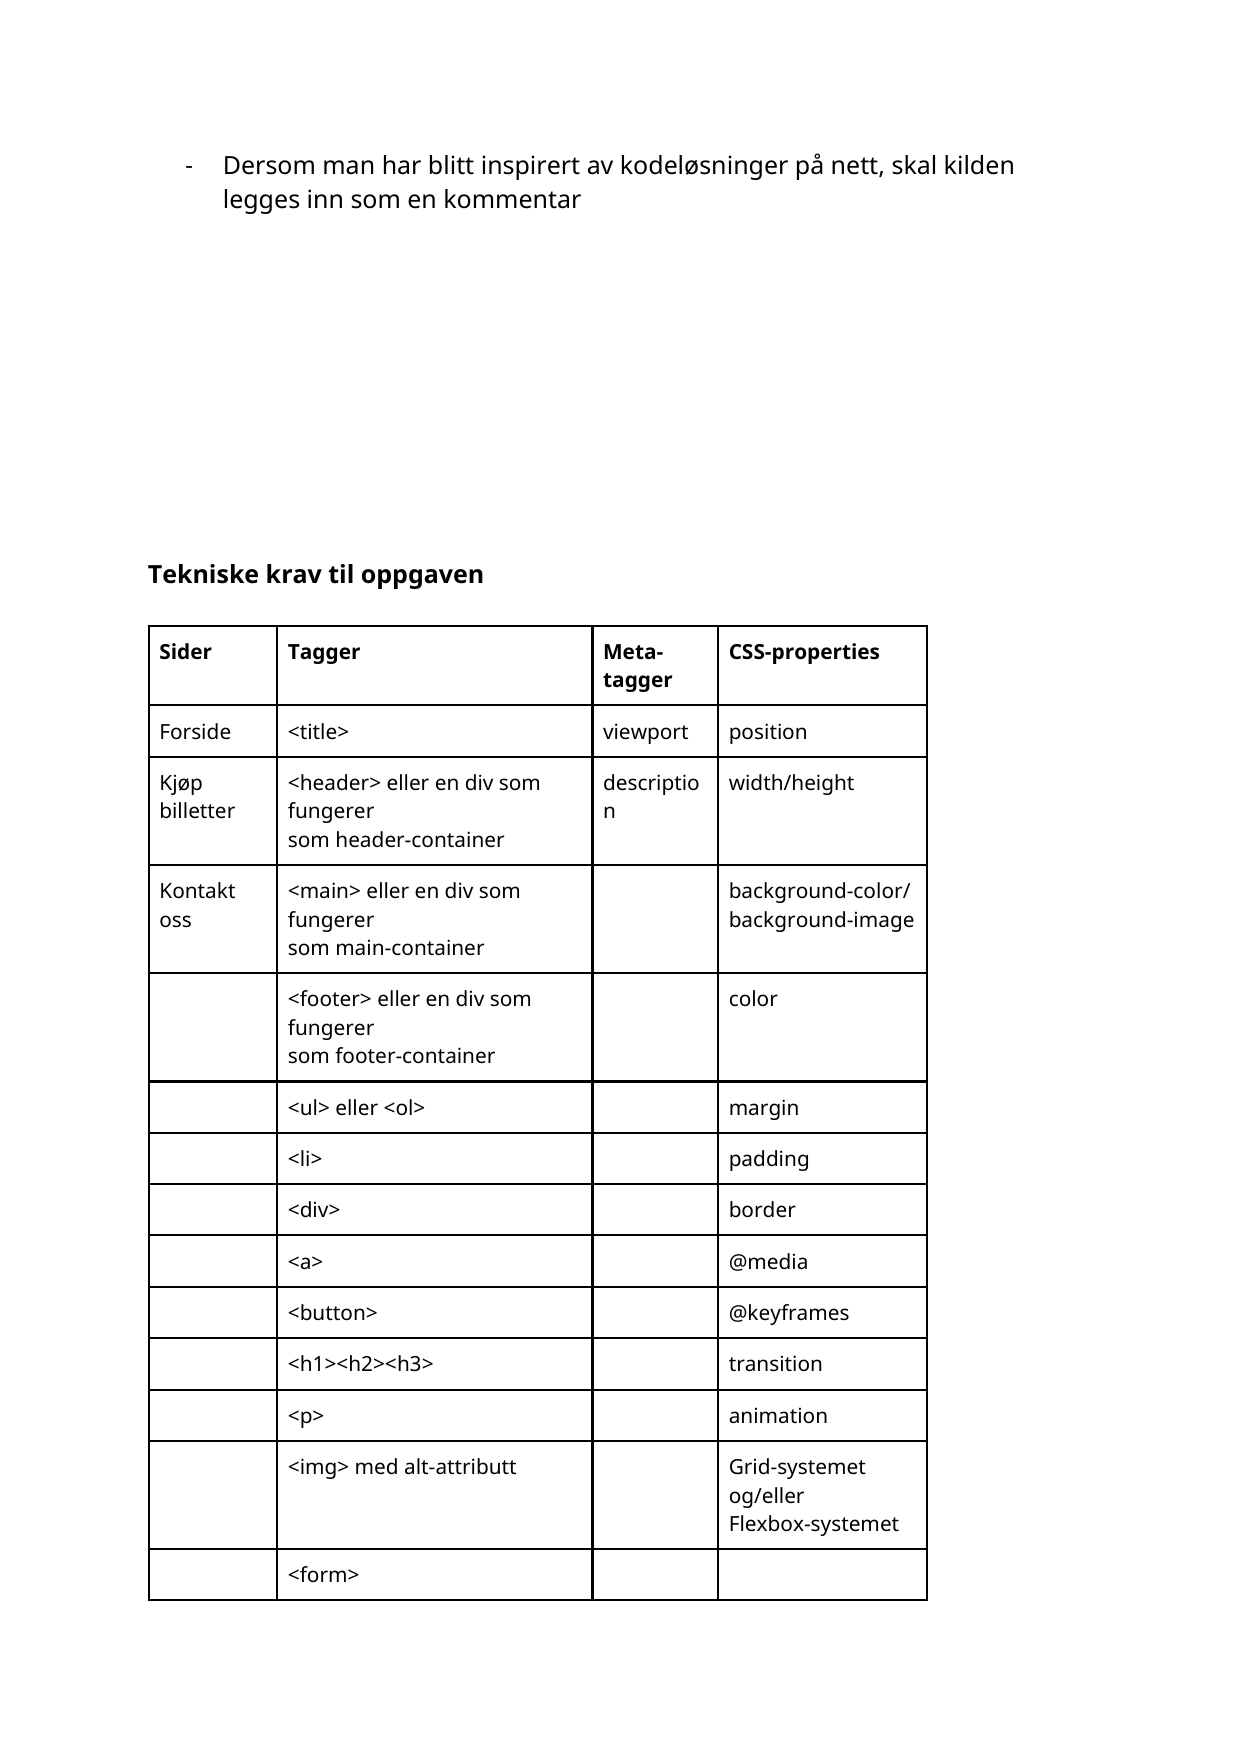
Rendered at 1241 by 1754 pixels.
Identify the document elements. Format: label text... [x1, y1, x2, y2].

table_cell [150, 1134, 276, 1183]
table_header Meta-tagger [594, 627, 717, 704]
text Tekniske krav til oppgaven [148, 556, 1093, 590]
table_cell position [719, 706, 926, 756]
table_cell [594, 1339, 717, 1388]
table_cell transition [719, 1339, 926, 1388]
table_cell margin [719, 1083, 926, 1132]
table_cell viewport [594, 706, 717, 756]
table_cell Grid-systemet og/eller Flexbox-systemet [719, 1442, 926, 1548]
table_cell <main> eller en div som fungerer som main-container [278, 866, 591, 972]
table_header CSS-properties [719, 627, 926, 704]
table_cell <p> [278, 1391, 591, 1440]
table_cell [594, 1391, 717, 1440]
list Dersom man har blitt inspirert av kodeløsninger på nett, skal kilden legges inn som en kommentar [185, 148, 1093, 216]
table_cell width/height [719, 758, 926, 864]
table_cell @keyframes [719, 1288, 926, 1337]
table_cell <div> [278, 1185, 591, 1234]
table_cell <li> [278, 1134, 591, 1183]
table_cell <footer> eller en div som fungerer som footer-container [278, 974, 591, 1080]
table_cell [594, 866, 717, 972]
table_cell [594, 1442, 717, 1548]
table_cell Kjøp billetter [150, 758, 276, 864]
table_cell [150, 1236, 276, 1286]
table_cell <button> [278, 1288, 591, 1337]
table_cell color [719, 974, 926, 1080]
table_cell [150, 1185, 276, 1234]
table_cell [150, 1339, 276, 1388]
table_cell <form> [278, 1550, 591, 1599]
table_cell Kontakt oss [150, 866, 276, 972]
table_cell @media [719, 1236, 926, 1286]
table_cell [594, 1236, 717, 1286]
table_cell [594, 1288, 717, 1337]
table_cell [719, 1550, 926, 1599]
table_cell <title> [278, 706, 591, 756]
table_cell <ul> eller <ol> [278, 1083, 591, 1132]
table_cell description [594, 758, 717, 864]
table_cell animation [719, 1391, 926, 1440]
table_cell [594, 1550, 717, 1599]
table_cell [150, 1288, 276, 1337]
table_cell [150, 1442, 276, 1548]
table_cell [594, 1083, 717, 1132]
table_cell Forside [150, 706, 276, 756]
table_cell [594, 974, 717, 1080]
table_cell background-color/ background-image [719, 866, 926, 972]
table_cell [150, 1083, 276, 1132]
table_cell <img> med alt-attributt [278, 1442, 591, 1548]
table_cell [594, 1134, 717, 1183]
table_cell <h1><h2><h3> [278, 1339, 591, 1388]
table_cell <a> [278, 1236, 591, 1286]
table_cell [594, 1185, 717, 1234]
table_cell [150, 1550, 276, 1599]
table_cell border [719, 1185, 926, 1234]
table_header Tagger [278, 627, 591, 704]
table_cell padding [719, 1134, 926, 1183]
table_cell <header> eller en div som fungerer som header-container [278, 758, 591, 864]
table_cell [150, 974, 276, 1080]
table_header Sider [150, 627, 276, 704]
table_cell [150, 1391, 276, 1440]
